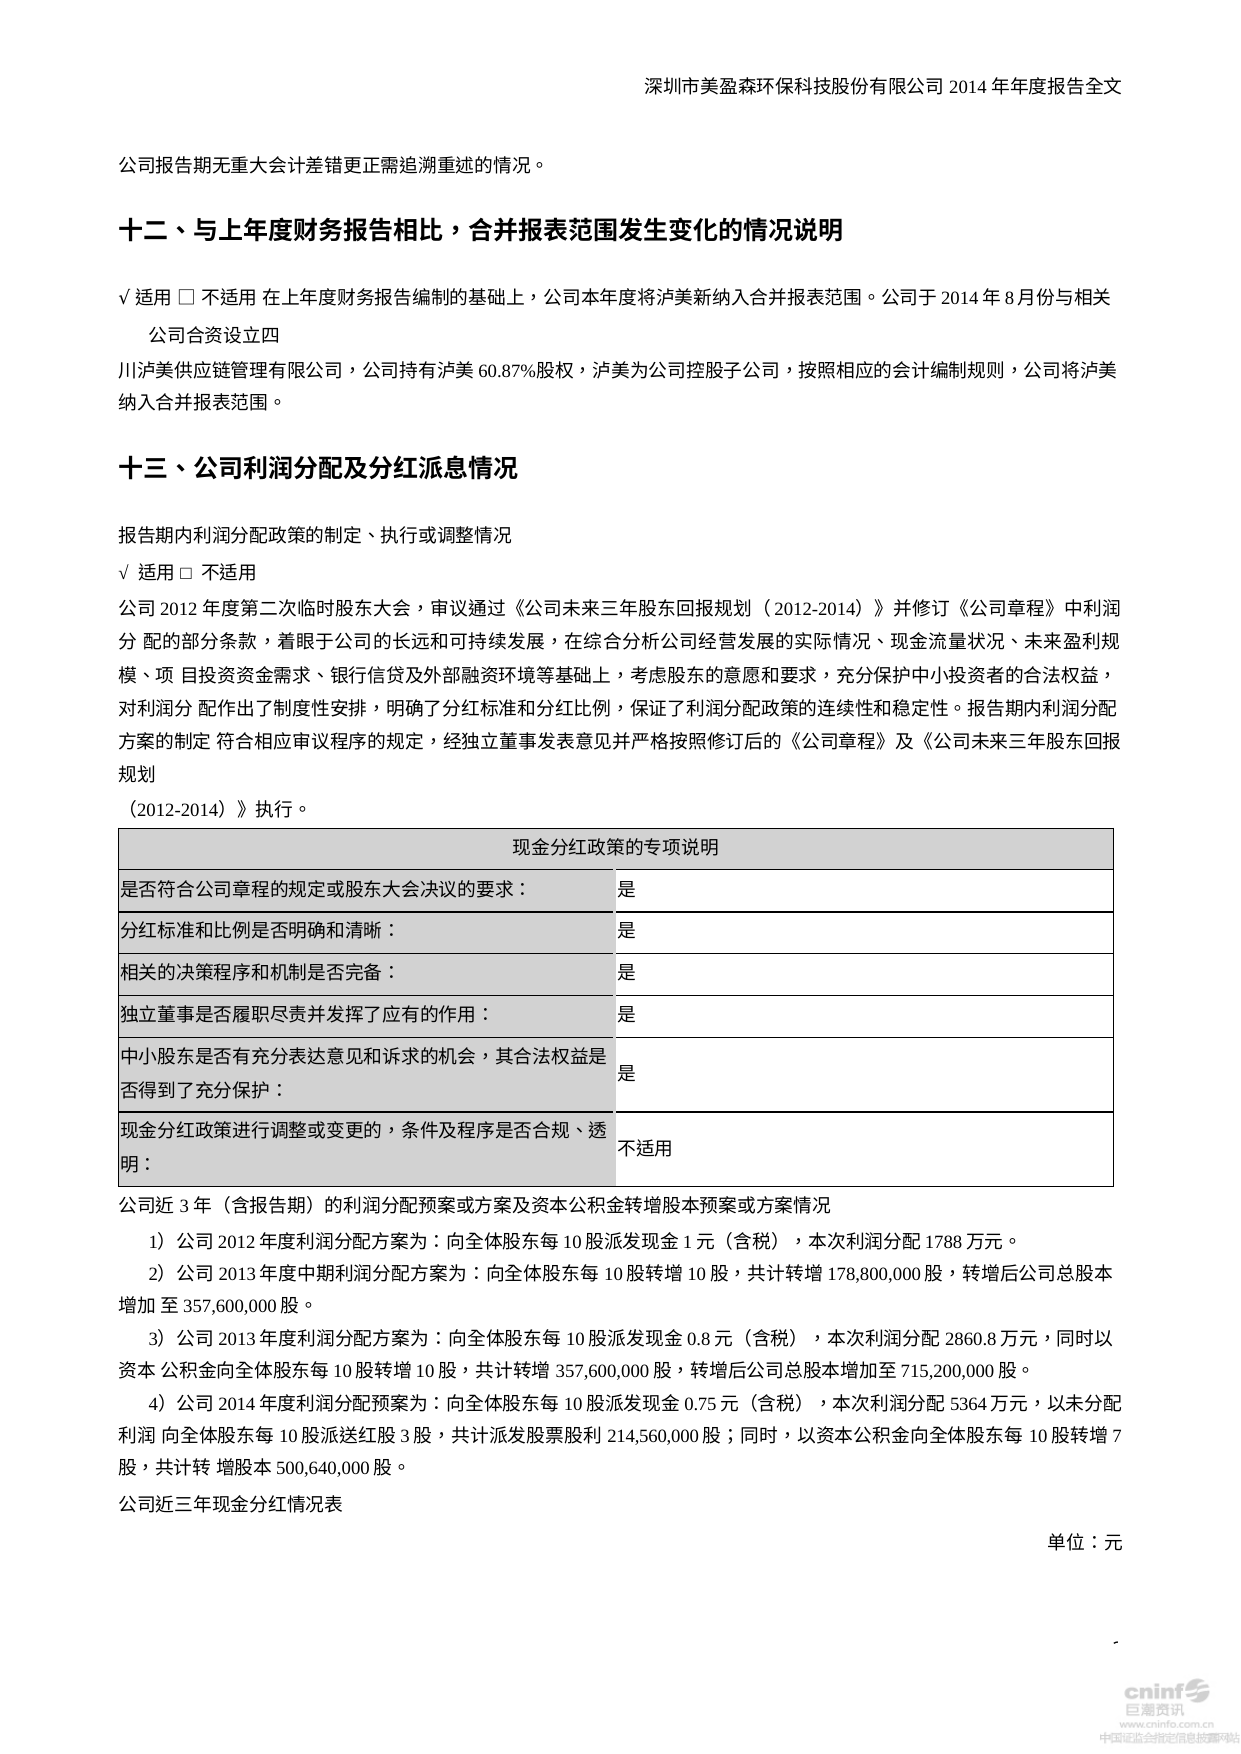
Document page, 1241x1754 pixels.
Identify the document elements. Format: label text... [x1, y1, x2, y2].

text 纳入合并报表范围。 [118, 389, 1240, 414]
table_cell 相关的决策程序和机制是否完备： [119, 954, 613, 995]
table_header 现金分红政策的专项说明 [119, 829, 1113, 869]
text √ 适用 □ 不适用 [118, 559, 1240, 585]
table_cell 是 [616, 1038, 1113, 1111]
text 1）公司2012年度利润分配方案为：向全体股东每10股派发现金1元（含税），本次利润分配1788万元。 [148, 1228, 1240, 1254]
table_cell 中小股东是否有充分表达意见和诉求的机会，其合法权益是 否得到了充分保护： [119, 1038, 613, 1111]
text 4）公司2014年度利润分配预案为：向全体股东每10股派发现金0.75元（含税），本次利润分配5364万元，以未分配利润 向全体股东每10股派送红股3股，共计派发股票股利214,560,000股；同时，以资本公积金向全体股东每10股转增7股，共计转 增股本500,640,000股。 [118, 1391, 1122, 1480]
text 报告期内利润分配政策的制定、执行或调整情况 [118, 522, 1240, 547]
subtitle 十二、与上年度财务报告相比，合并报表范围发生变化的情况说明 [118, 213, 1240, 247]
subtitle 十三、公司利润分配及分红派息情况 [118, 450, 1240, 484]
text √ 适用 □ 不适用 在上年度财务报告编制的基础上，公司本年度将泸美新纳入合并报表范围。公司于2014年8月份与相关公司合资设立四 [118, 285, 1116, 348]
text 川泸美供应链管理有限公司，公司持有泸美60.87%股权，泸美为公司控股子公司，按照相应的会计编制规则，公司将泸美 [118, 360, 1240, 382]
table_cell 是否符合公司章程的规定或股东大会决议的要求： [119, 870, 613, 911]
text 2）公司2013年度中期利润分配方案为：向全体股东每10股转增10股，共计转增178,800,000股，转增后公司总股本增加 至357,600,000股。 [118, 1260, 1114, 1318]
table_cell 现金分红政策进行调整或变更的，条件及程序是否合规、透 明： [119, 1113, 613, 1186]
table_cell 分红标准和比例是否明确和清晰： [119, 913, 613, 953]
text 公司近三年现金分红情况表 [118, 1492, 1240, 1517]
table_cell 是 [616, 870, 1113, 911]
picture [1099, 1673, 1241, 1754]
table_cell 不适用 [616, 1113, 1113, 1186]
text 单位：元 [102, 1529, 1122, 1555]
text 公司2012 年度第二次临时股东大会，审议通过《公司未来三年股东回报规划（2012-2014）》并修订《公司章程》中利润分 配的部分条款，着眼于公司的长远和可持续发展，在综合分析公司经营发展的实际情况、现金流量状况、未来盈利规模、项 目投资资金需求、银行信贷及外部融资环境等基础上，考虑股东的意愿和要求，充分保护中小投资者的合法权益，对利润分 配作出了制度性安排，明确了分红标准和分红比例，保证了利润分配政策的连续性和稳定性。报告期内利润分配方案的制定 符合相应审议程序的规定，经独立董事发表意见并严格按照修订后的《公司章程》及《公司未来三年股东回报规划 [118, 596, 1122, 787]
text 公司报告期无重大会计差错更正需追溯重述的情况。 [118, 152, 1240, 177]
table_cell 是 [616, 913, 1113, 953]
text 3）公司2013年度利润分配方案为：向全体股东每10股派发现金0.8元（含税），本次利润分配2860.8万元，同时以资本 公积金向全体股东每10股转增10股，共计转增 357,600,000股，转增后公司总股本增加至715,200,000股。 [118, 1325, 1114, 1383]
table_cell 是 [616, 996, 1113, 1037]
text （2012-2014）》执行。 [118, 796, 1240, 822]
text 公司近 3 年（含报告期）的利润分配预案或方案及资本公积金转增股本预案或方案情况 [118, 1192, 1240, 1218]
table_cell 是 [616, 954, 1113, 995]
table_cell 独立董事是否履职尽责并发挥了应有的作用： [119, 996, 613, 1037]
